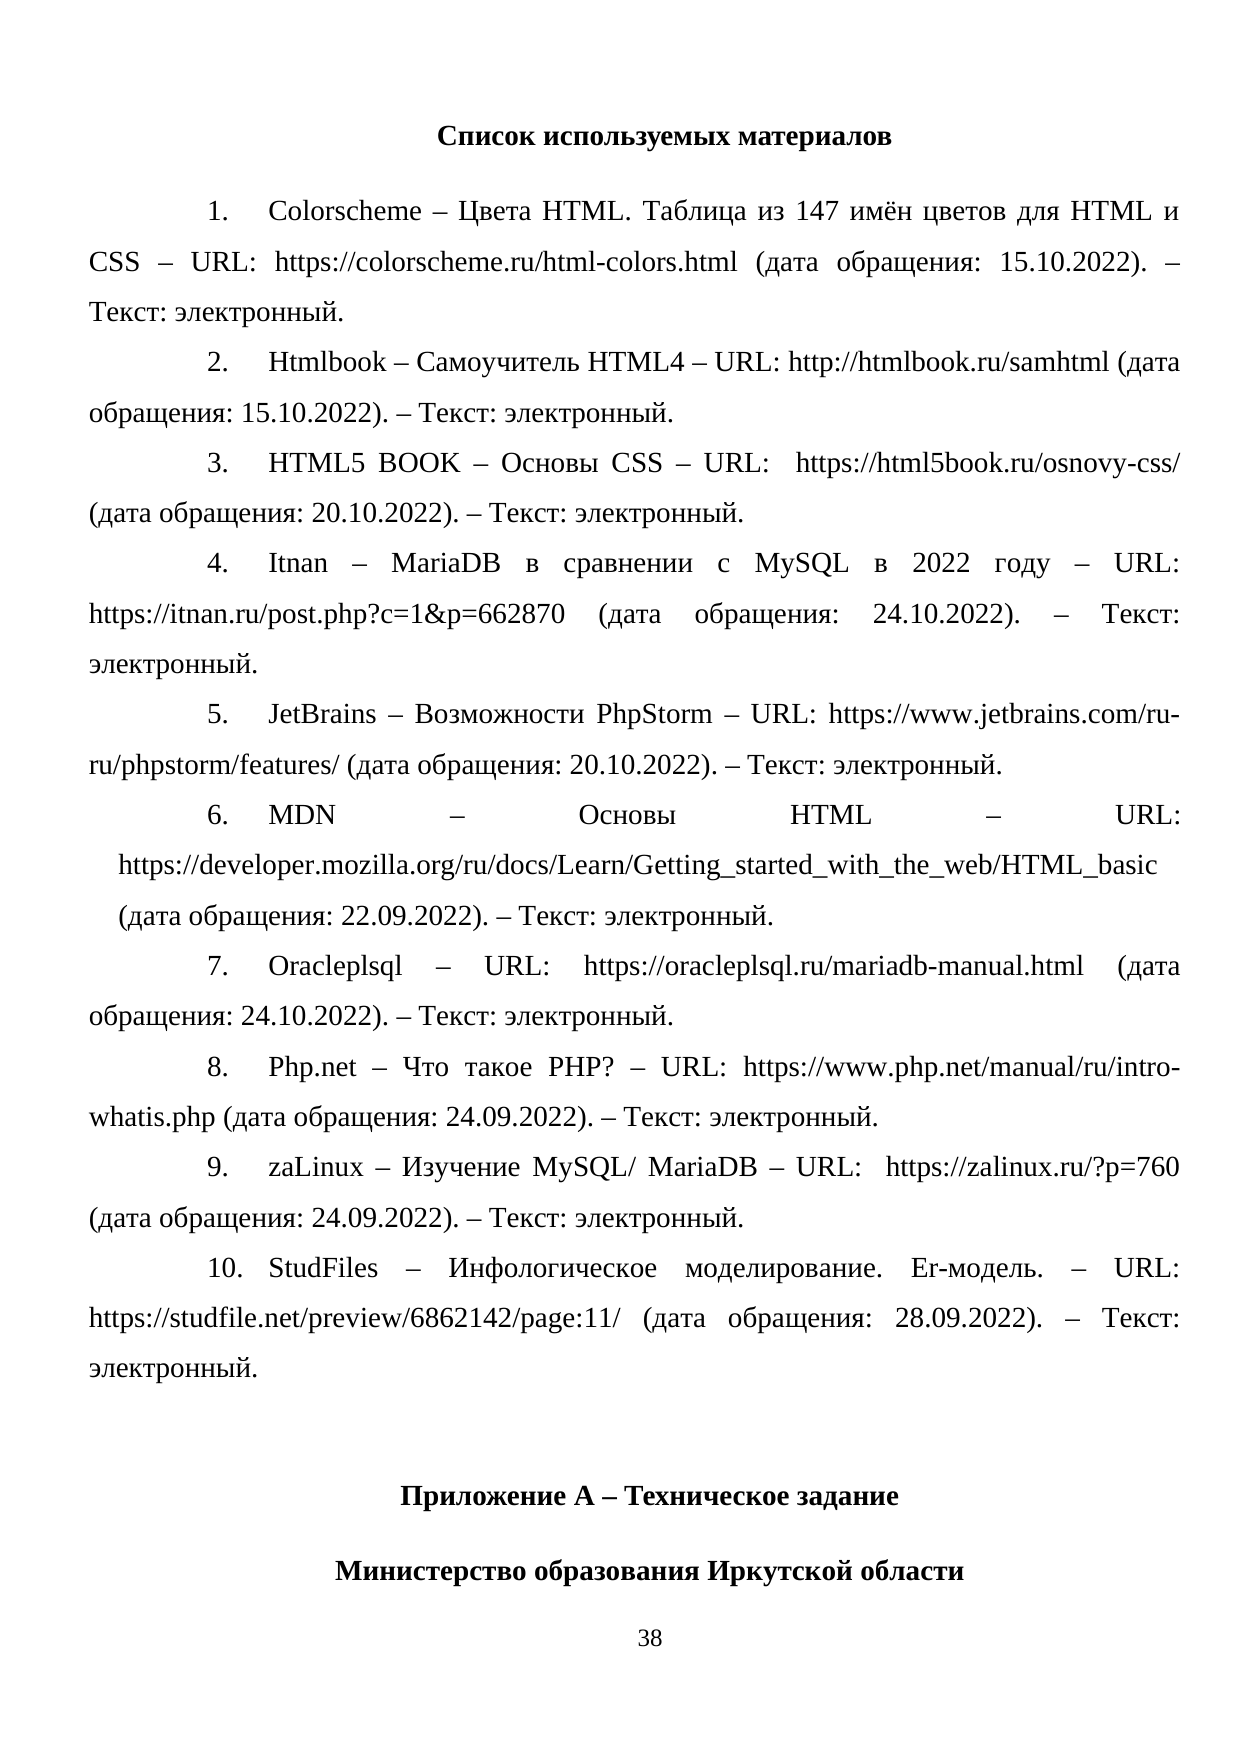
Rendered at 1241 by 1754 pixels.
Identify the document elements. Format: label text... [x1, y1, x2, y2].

list JetBrains – Возможности PhpStorm – URL: https://www.jetbrains.com/ru-ru/phpstorm/features/ (дата обращения: 20.10.2022). – Текст: электронный. [88, 697, 1181, 780]
list Oracleplsql – URL: https://oracleplsql.ru/mariadb-manual.html (дата обращения: 24.10.2022). – Текст: электронный. [88, 948, 1181, 1032]
list StudFiles – Инфологическое моделирование. Er-модель. – URL: https://studfile.net/preview/6862142/page:11/ (дата обращения: 28.09.2022). – Текст: электронный. [88, 1250, 1181, 1384]
list HTML5 BOOK – Основы CSS – URL: https://html5book.ru/osnovy-css/ (дата обращения: 20.10.2022). – Текст: электронный. [88, 445, 1181, 529]
list zaLinux – Изучение MySQL/ MariaDB – URL: https://zalinux.ru/?p=760 (дата обращения: 24.09.2022). – Текст: электронный. [88, 1149, 1181, 1233]
list Colorscheme – Цвета HTML. Таблица из 147 имён цветов для HTML и CSS – URL: https://colorscheme.ru/html-colors.html (дата обращения: 15.10.2022). – Текст: электронный. [88, 193, 1181, 328]
text Министерство образования Иркутской области [118, 1553, 1181, 1587]
list Htmlbook – Самоучитель HTML4 – URL: http://htmlbook.ru/samhtml (дата обращения: 15.10.2022). – Текст: электронный. [88, 344, 1181, 428]
list Php.net – Что такое PHP? – URL: https://www.php.net/manual/ru/intro-whatis.php (дата обращения: 24.09.2022). – Текст: электронный. [88, 1049, 1181, 1133]
list Itnan – MariaDB в сравнении с MySQL в 2022 году – URL: https://itnan.ru/post.php?c=1&p=662870 (дата обращения: 24.10.2022). – Текст: электронный. [88, 546, 1181, 680]
text Приложение А – Техническое задание [118, 1478, 1181, 1512]
list MDN – Основы HTML – URL: https://developer.mozilla.org/ru/docs/Learn/Getting_started_with_the_web/HTML_basic (дата обращения: 22.09.2022). – Текст: электронный. [118, 797, 1181, 931]
text Список используемых материалов [88, 118, 1181, 152]
